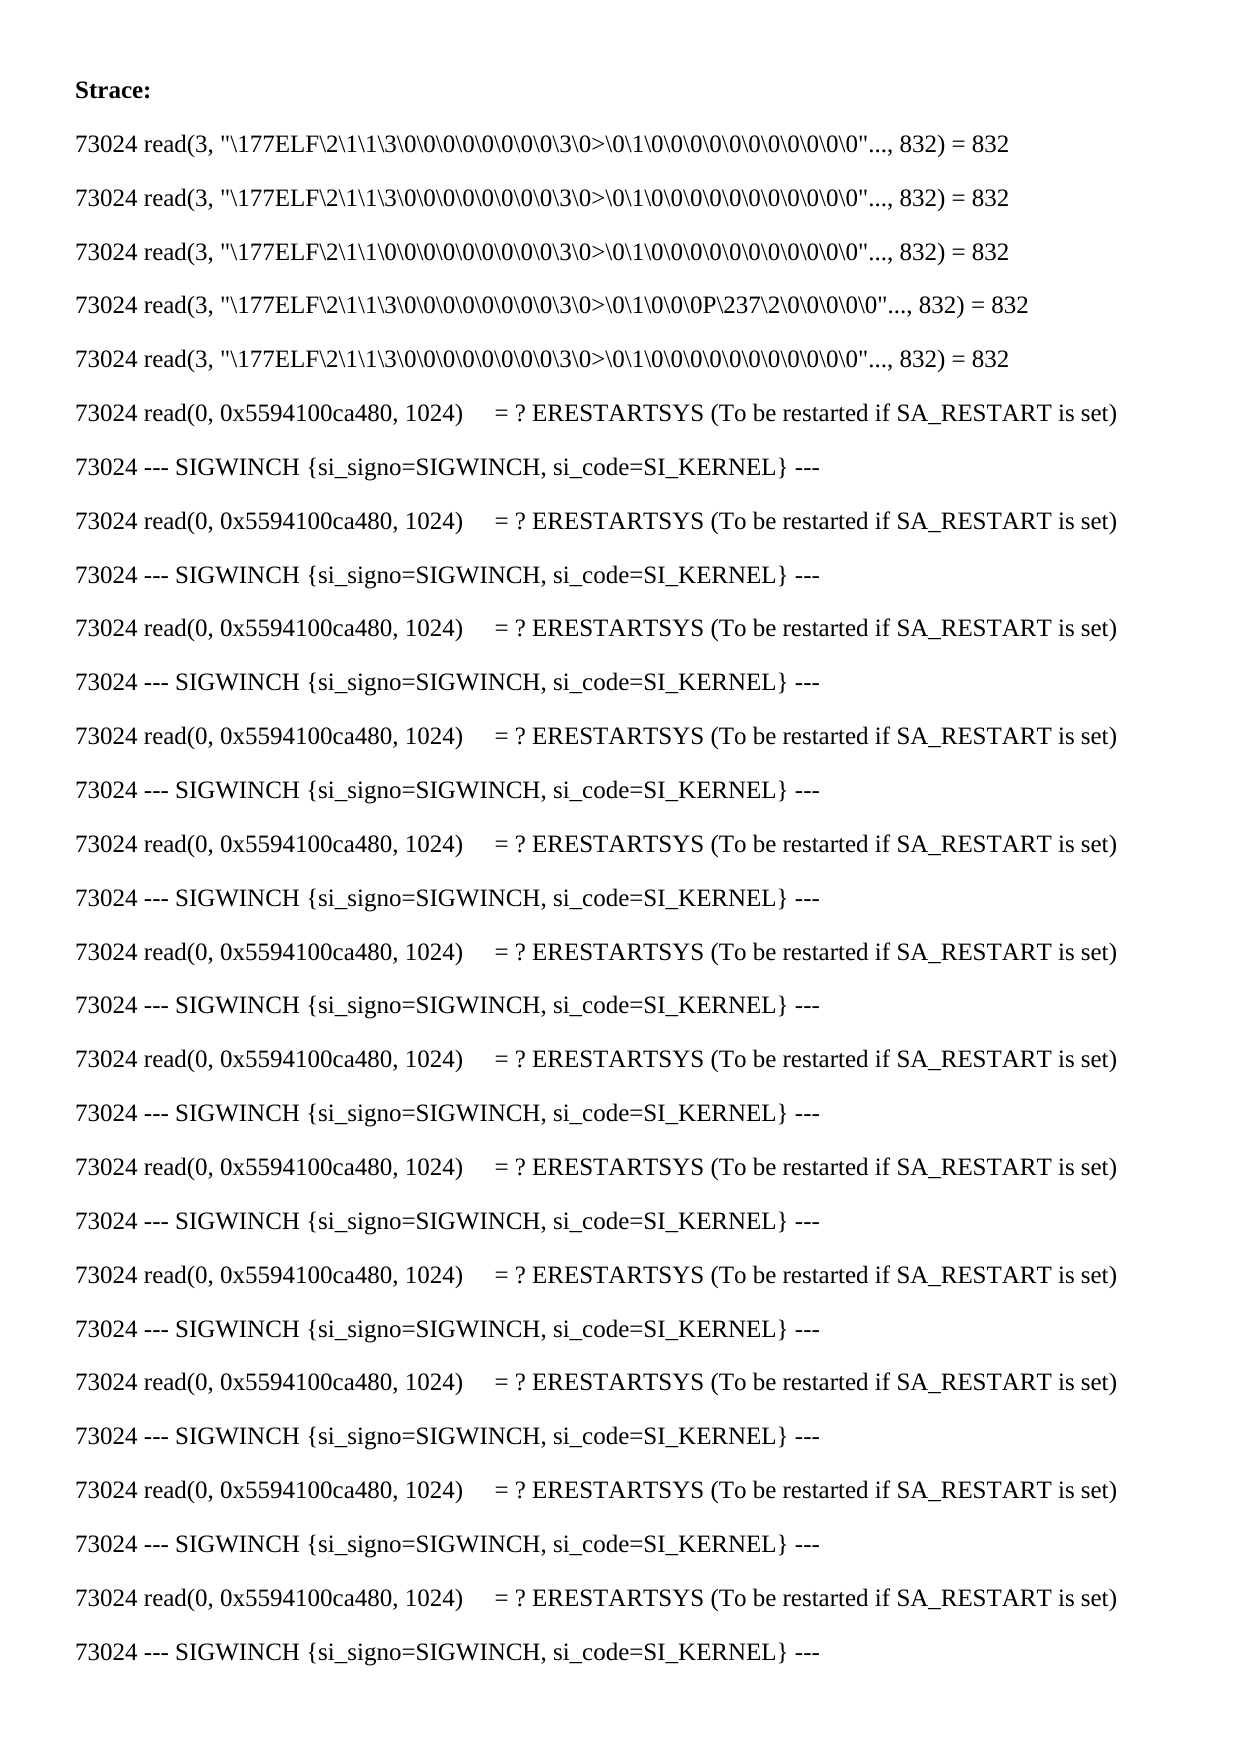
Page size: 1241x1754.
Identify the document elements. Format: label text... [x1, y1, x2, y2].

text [75, 1583, 1165, 1612]
text 73024 read(0, 0x5594100ca480, 1024) = ? ERESTARTSYS (To be restarted if SA_RESTART is set) [75, 937, 1165, 965]
text 73024 --- SIGWINCH {si_signo=SIGWINCH, si_code=SI_KERNEL} --- [75, 667, 1165, 696]
text 73024 read(0, 0x5594100ca480, 1024) = ? ERESTARTSYS (To be restarted if SA_RESTART is set) [75, 1044, 1165, 1073]
text 73024 read(0, 0x5594100ca480, 1024) = ? ERESTARTSYS (To be restarted if SA_RESTART is set) [75, 721, 1165, 750]
text 73024 --- SIGWINCH {si_signo=SIGWINCH, si_code=SI_KERNEL} --- [75, 883, 1165, 912]
text 73024 --- SIGWINCH {si_signo=SIGWINCH, si_code=SI_KERNEL} --- [75, 775, 1165, 804]
text 73024 read(3, "\177ELF\2\1\1\3\0\0\0\0\0\0\0\0\3\0>\0\1\0\0\0\0\0\0\0\0\0\0\0"..., 832) = 832 [75, 129, 1165, 158]
text 73024 --- SIGWINCH {si_signo=SIGWINCH, si_code=SI_KERNEL} --- [75, 991, 1165, 1019]
text 73024 --- SIGWINCH {si_signo=SIGWINCH, si_code=SI_KERNEL} --- [75, 560, 1165, 588]
text 73024 read(0, 0x5594100ca480, 1024) = ? ERESTARTSYS (To be restarted if SA_RESTART is set) [75, 829, 1165, 858]
text 73024 read(0, 0x5594100ca480, 1024) = ? ERESTARTSYS (To be restarted if SA_RESTART is set) [75, 398, 1165, 427]
text 73024 --- SIGWINCH {si_signo=SIGWINCH, si_code=SI_KERNEL} --- [75, 1314, 1165, 1342]
text 73024 read(0, 0x5594100ca480, 1024) = ? ERESTARTSYS (To be restarted if SA_RESTART is set) [75, 1475, 1165, 1504]
text 73024 read(3, "\177ELF\2\1\1\3\0\0\0\0\0\0\0\0\3\0>\0\1\0\0\0\0\0\0\0\0\0\0\0"..., 832) = 832 [75, 344, 1165, 373]
text 73024 read(0, 0x5594100ca480, 1024) = ? ERESTARTSYS (To be restarted if SA_RESTART is set) [75, 613, 1165, 642]
text 73024 read(3, "\177ELF\2\1\1\3\0\0\0\0\0\0\0\0\3\0>\0\1\0\0\0P\237\2\0\0\0\0\0"..., 832) = 832 [75, 290, 1165, 319]
text 73024 read(0, 0x5594100ca480, 1024) = ? ERESTARTSYS (To be restarted if SA_RESTART is set) [75, 1152, 1165, 1181]
text Strace: [75, 75, 1165, 104]
text 73024 --- SIGWINCH {si_signo=SIGWINCH, si_code=SI_KERNEL} --- [75, 452, 1165, 481]
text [75, 1529, 1165, 1558]
text 73024 --- SIGWINCH {si_signo=SIGWINCH, si_code=SI_KERNEL} --- [75, 1098, 1165, 1127]
text 73024 read(3, "\177ELF\2\1\1\3\0\0\0\0\0\0\0\0\3\0>\0\1\0\0\0\0\0\0\0\0\0\0\0"..., 832) = 832 [75, 183, 1165, 211]
text 73024 read(3, "\177ELF\2\1\1\0\0\0\0\0\0\0\0\0\3\0>\0\1\0\0\0\0\0\0\0\0\0\0\0"..., 832) = 832 [75, 237, 1165, 265]
text 73024 read(0, 0x5594100ca480, 1024) = ? ERESTARTSYS (To be restarted if SA_RESTART is set) [75, 506, 1165, 534]
text 73024 --- SIGWINCH {si_signo=SIGWINCH, si_code=SI_KERNEL} --- [75, 1206, 1165, 1235]
text 73024 read(0, 0x5594100ca480, 1024) = ? ERESTARTSYS (To be restarted if SA_RESTART is set) [75, 1260, 1165, 1288]
text 73024 --- SIGWINCH {si_signo=SIGWINCH, si_code=SI_KERNEL} --- [75, 1421, 1165, 1450]
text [75, 1637, 1165, 1666]
text 73024 read(0, 0x5594100ca480, 1024) = ? ERESTARTSYS (To be restarted if SA_RESTART is set) [75, 1367, 1165, 1396]
